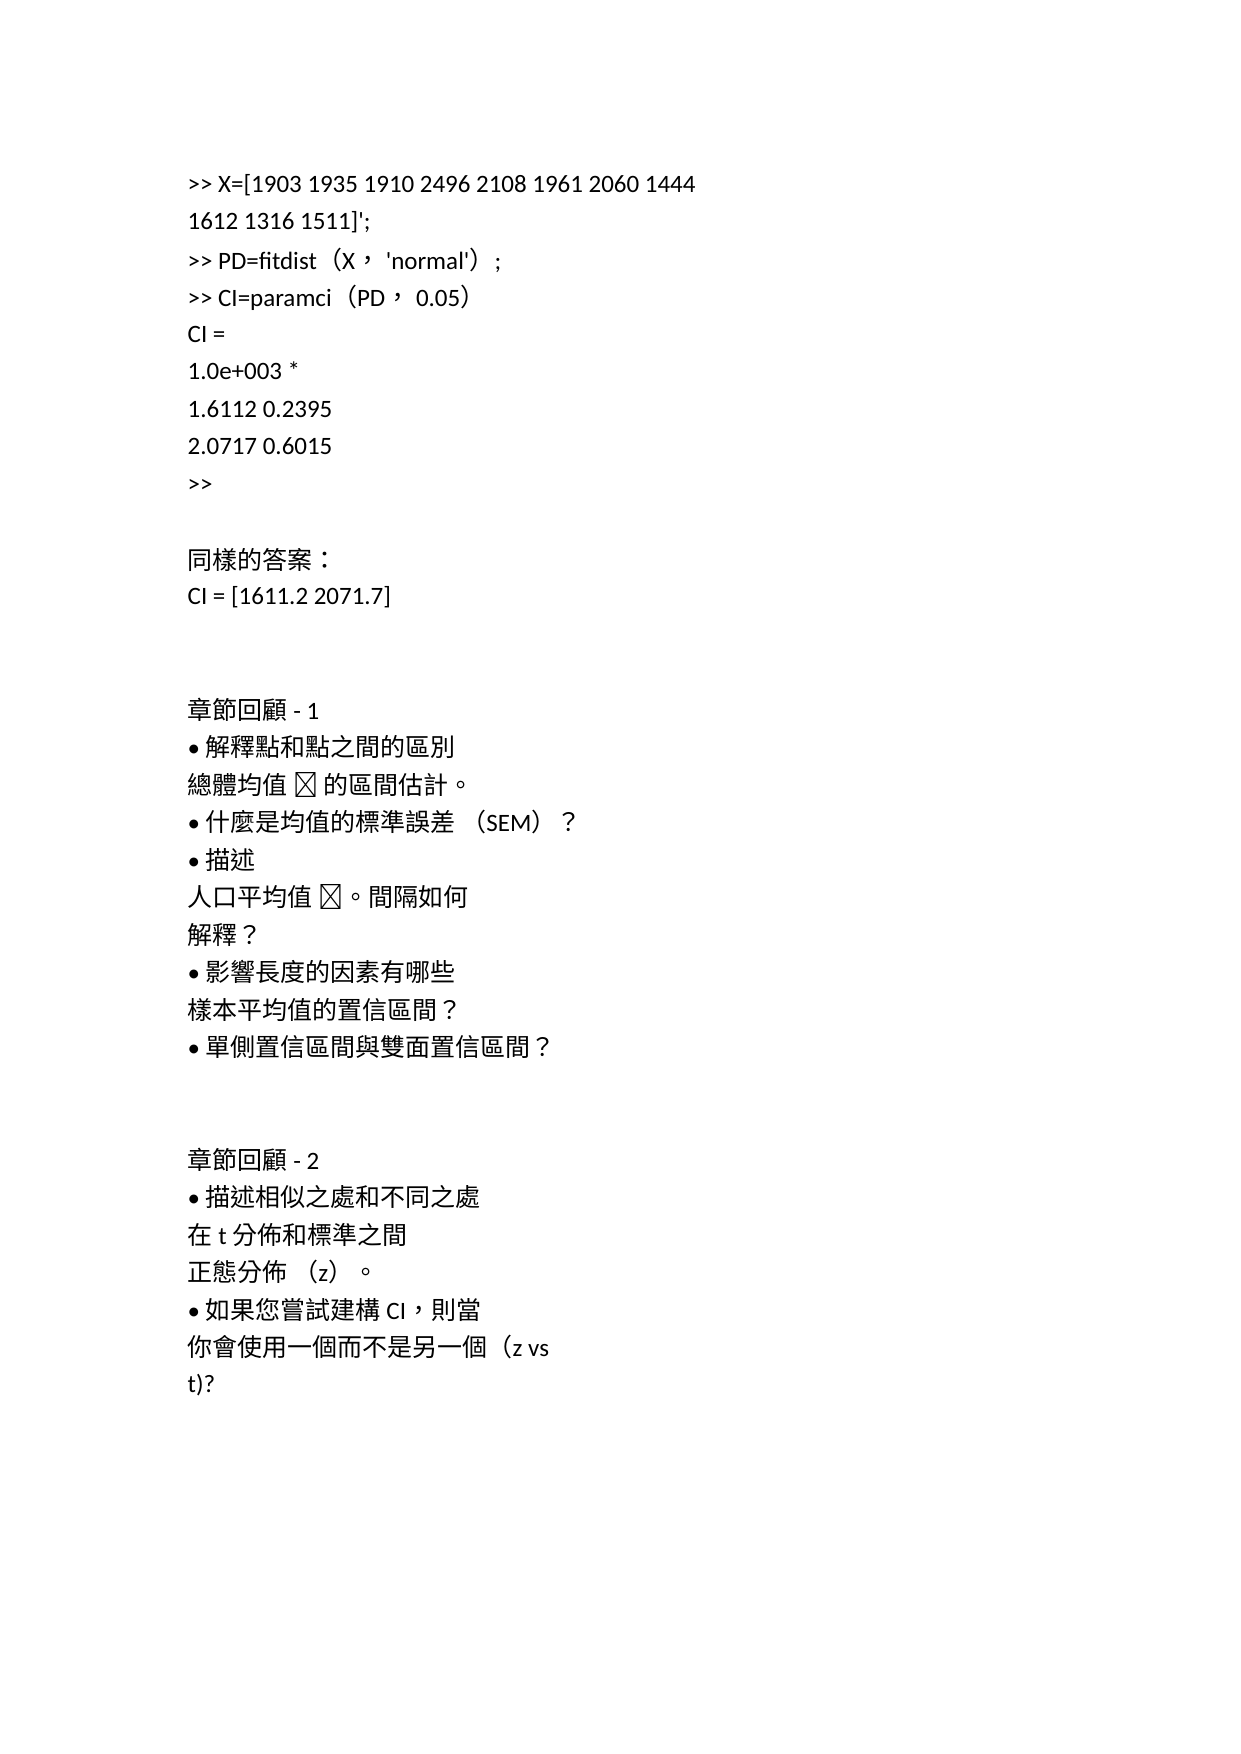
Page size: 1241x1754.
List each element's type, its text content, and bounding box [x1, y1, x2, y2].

text 在 t 分佈和標準之間 [187, 1214, 1053, 1252]
text t)? [187, 1364, 1053, 1402]
text 章節回顧 - 1 [187, 689, 1053, 727]
text • 描述 [187, 839, 1053, 877]
text 章節回顧 - 2 [187, 1139, 1053, 1177]
text • 如果您嘗試建構 CI，則當 [187, 1289, 1053, 1327]
text 人口平均值 。間隔如何 [187, 877, 1053, 914]
text • 什麼是均值的標準誤差 （SEM）？ [187, 802, 1053, 839]
text CI = [1611.2 2071.7] [187, 577, 1053, 614]
text 1.0e+003 * [187, 352, 1053, 389]
text 總體均值  的區間估計。 [187, 764, 1053, 802]
text 解釋？ [187, 914, 1053, 952]
text • 描述相似之處和不同之處 [187, 1177, 1053, 1214]
text >> [187, 464, 1053, 502]
text 1.6112 0.2395 [187, 389, 1053, 427]
text 1612 1316 1511]'; [187, 202, 1053, 239]
text • 解釋點和點之間的區別 [187, 727, 1053, 764]
text CI = [187, 314, 1053, 352]
text 2.0717 0.6015 [187, 427, 1053, 464]
text 你會使用一個而不是另一個（z vs [187, 1327, 1053, 1364]
text >> PD=fitdist（X， 'normal'）; [187, 239, 1053, 277]
text 正態分佈 （z）。 [187, 1252, 1053, 1289]
text • 單側置信區間與雙面置信區間？ [187, 1027, 1053, 1064]
text • 影響長度的因素有哪些 [187, 952, 1053, 989]
text >> CI=paramci（PD， 0.05） [187, 277, 1053, 314]
text 樣本平均值的置信區間？ [187, 989, 1053, 1027]
text 同樣的答案： [187, 539, 1053, 577]
text >> X=[1903 1935 1910 2496 2108 1961 2060 1444 [187, 164, 1053, 202]
